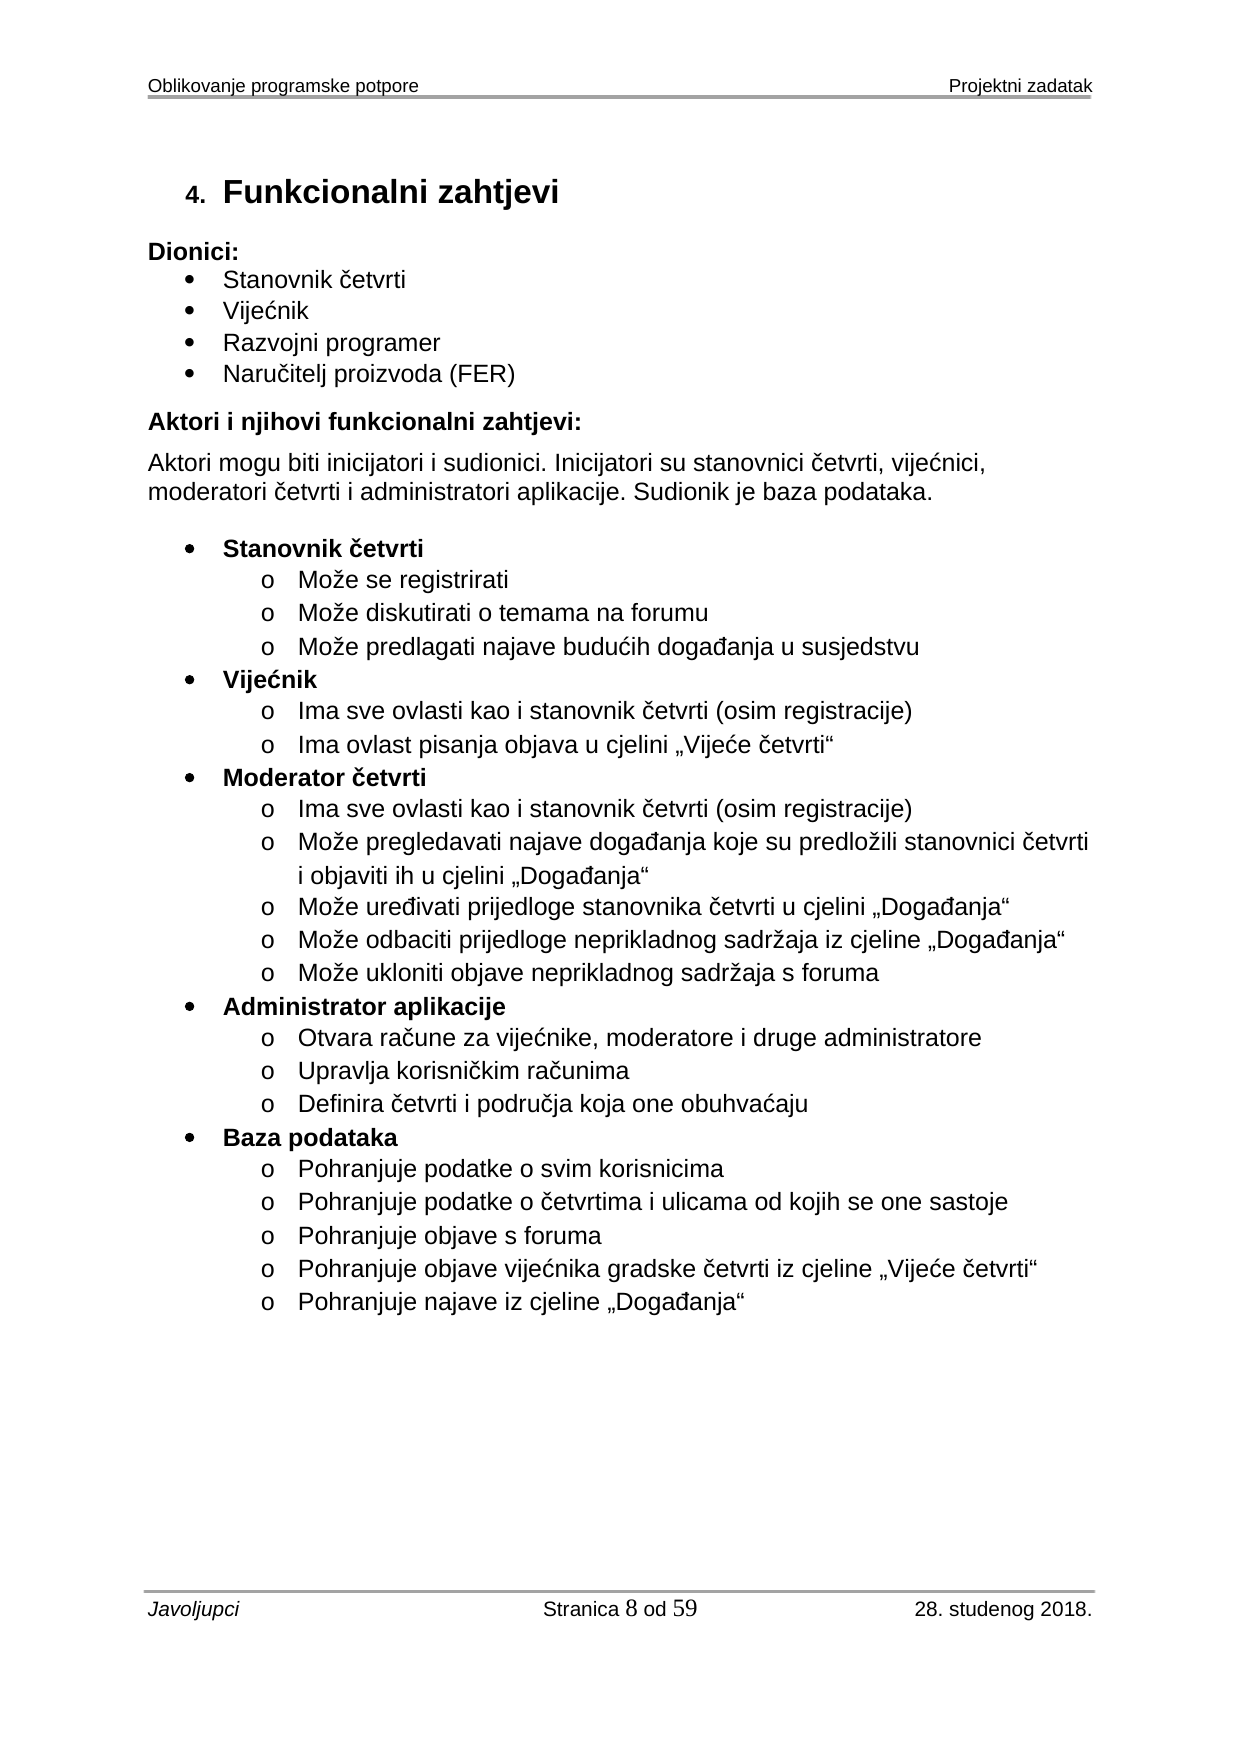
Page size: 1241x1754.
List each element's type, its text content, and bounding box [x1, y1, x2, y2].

picture [147, 95, 1092, 99]
list Ima sve ovlasti kao i stanovnik četvrti (osim registracije) [260, 794, 1093, 825]
list Vijećnik [185, 665, 1093, 694]
list Stanovnik četvrti [185, 265, 1093, 294]
list Ima sve ovlasti kao i stanovnik četvrti (osim registracije) [260, 696, 1093, 727]
list Pohranjuje podatke o svim korisnicima [260, 1154, 1093, 1185]
list Naručitelj proizvoda (FER) [185, 359, 1093, 387]
text Aktori mogu biti inicijatori i sudionici. Inicijatori su stanovnici četvrti, vijećnici, moderatori četvrti i administratori aplikacije. Sudionik je baza podataka. [148, 448, 1093, 505]
list Može pregledavati najave događanja koje su predložili stanovnici četvrti i objaviti ih u cjelini „Događanja“ [260, 827, 1093, 889]
list Administrator aplikacije [185, 992, 1093, 1021]
list Može predlagati najave budućih događanja u susjedstvu [260, 632, 1093, 663]
text Aktori i njihovi funkcionalni zahtjevi: [148, 406, 1093, 435]
list Pohranjuje najave iz cjeline „Događanja“ [260, 1287, 1093, 1318]
list Pohranjuje objave s foruma [260, 1221, 1093, 1252]
list Može odbaciti prijedloge neprikladnog sadržaja iz cjeline „Događanja“ [260, 925, 1093, 956]
list Može uređivati prijedloge stanovnika četvrti u cjelini „Događanja“ [260, 892, 1093, 923]
list Razvojni programer [185, 327, 1093, 356]
list Otvara račune za vijećnike, moderatore i druge administratore [260, 1023, 1093, 1054]
list Pohranjuje podatke o četvrtima i ulicama od kojih se one sastoje [260, 1187, 1093, 1218]
list Ima ovlast pisanja objava u cjelini „Vijeće četvrti“ [260, 729, 1093, 761]
list Pohranjuje objave vijećnika gradske četvrti iz cjeline „Vijeće četvrti“ [260, 1254, 1093, 1285]
list Može se registrirati [260, 565, 1093, 596]
text Dionici: [148, 236, 1093, 265]
list Baza podataka [185, 1123, 1093, 1152]
list Upravlja korisničkim računima [260, 1056, 1093, 1087]
list Definira četvrti i područja koja one obuhvaćaju [260, 1089, 1093, 1120]
list Stanovnik četvrti [185, 534, 1093, 563]
list Vijećnik [185, 296, 1093, 325]
list Moderator četvrti [185, 763, 1093, 792]
list Može ukloniti objave neprikladnog sadržaja s foruma [260, 958, 1093, 989]
list Može diskutirati o temama na forumu [260, 598, 1093, 629]
subtitle Funkcionalni zahtjevi [185, 173, 1093, 211]
